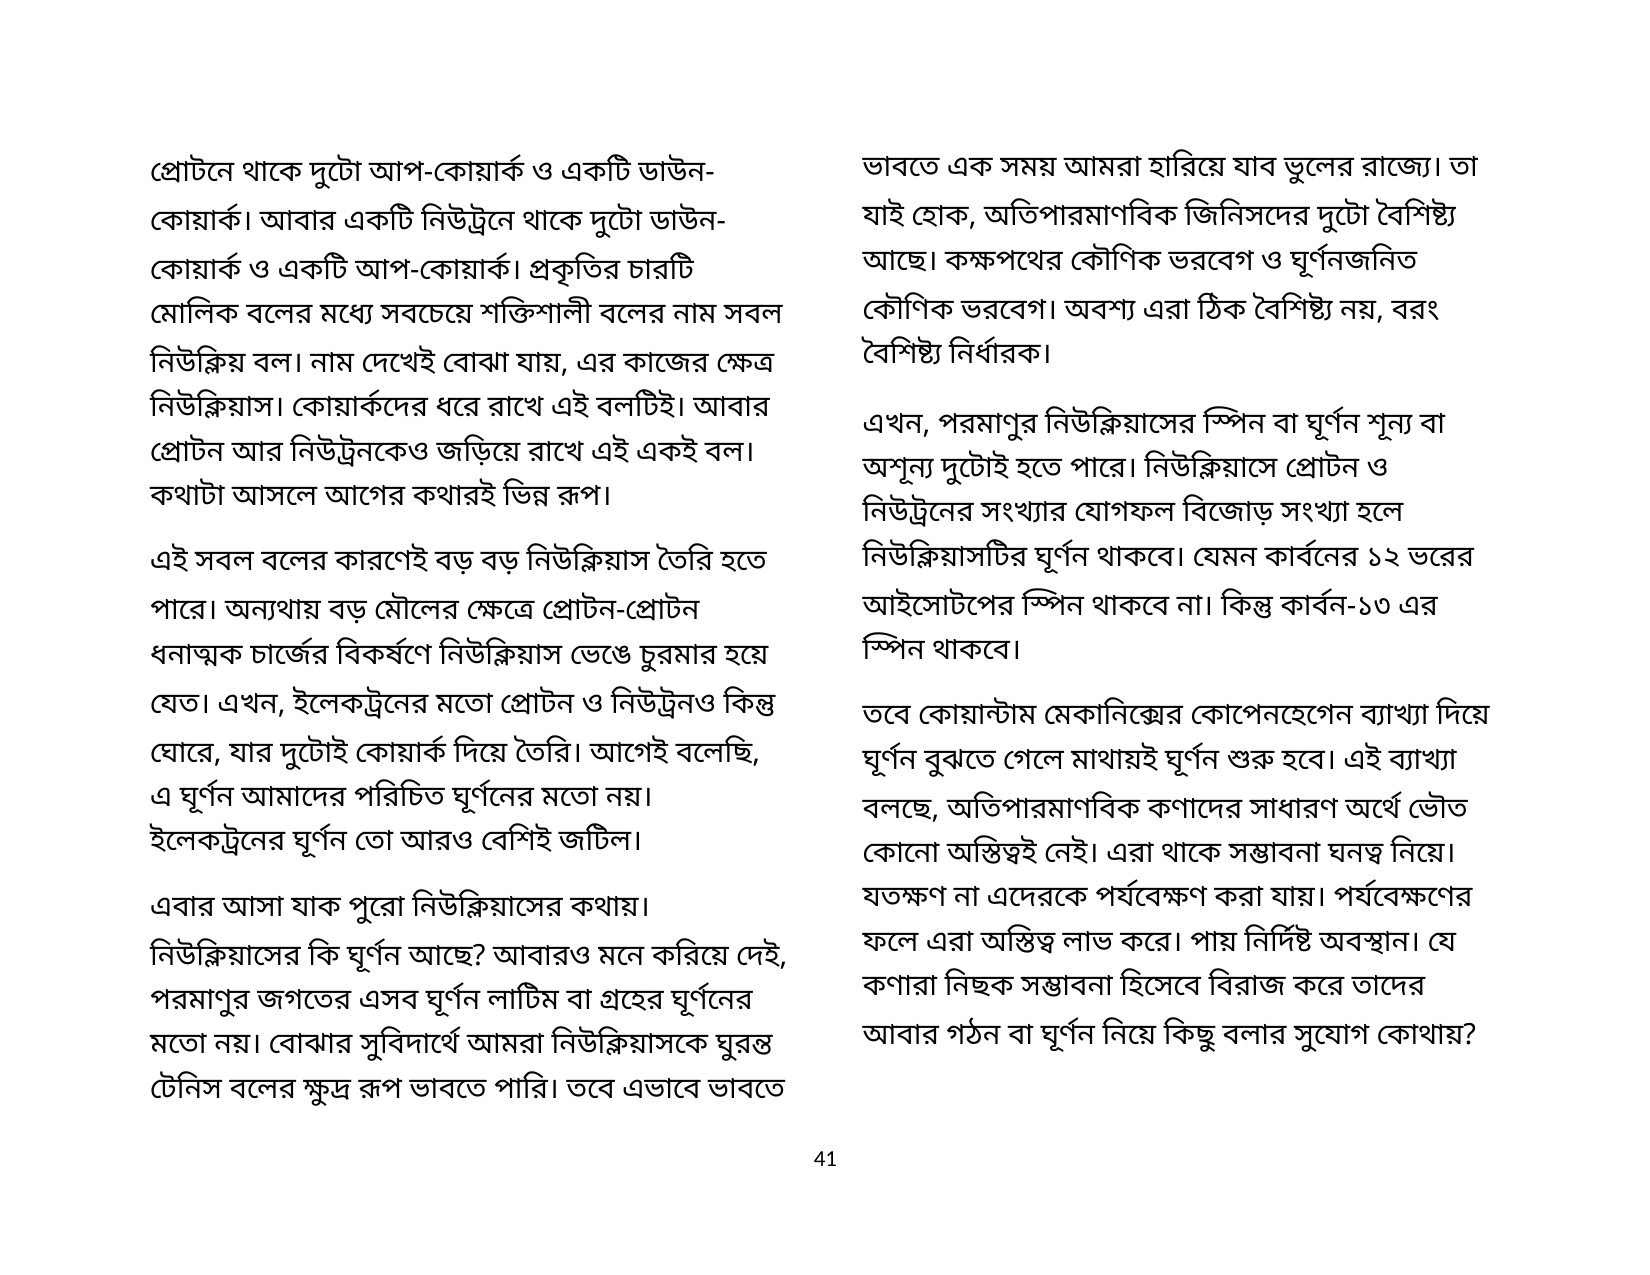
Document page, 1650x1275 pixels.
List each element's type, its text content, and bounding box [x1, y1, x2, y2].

text এই সবল বলের কারণেই বড় বড় নিউক্লিয়াস তৈরি হতে পারে। অন্যথায় বড় মৌলের ক্ষেত্রে প্রোটন-প্রোটন ধনাত্মক চার্জের বিকর্ষণে নিউক্লিয়াস ভেঙে চুরমার হয়ে যেত। এখন, ইলেকট্রনের মতো প্রোটন ও নিউট্রনও কিন্তু ঘোরে, যার দুটোই কোয়ার্ক দিয়ে তৈরি। আগেই বলেছি, এ ঘূর্ণন আমাদের পরিচিত ঘূর্ণনের মতো নয়। ইলেকট্রনের ঘূর্ণন তো আরও বেশিই জটিল। [150, 544, 787, 863]
text এবার আসা যাক পুরো নিউক্লিয়াসের কথায়। নিউক্লিয়াসের কি ঘূর্ণন আছে? আবারও মনে করিয়ে দেই, পরমাণুর জগতের এসব ঘূর্ণন লাটিম বা গ্রহের ঘূর্ণনের মতো নয়। বোঝার সুবিদার্থে আমরা নিউক্লিয়াসকে ঘুরন্ত টেনিস বলের ক্ষুদ্র রূপ ভাবতে পারি। তবে এভাবে ভাবতে ভাবতে এক সময় আমরা হারিয়ে যাব ভুলের রাজ্যে। তা যাই হোক, অতিপারমাণবিক জিনিসদের দুটো বৈশিষ্ট্য আছে। কক্ষপথের কৌণিক ভরবেগ ও ঘূর্ণনজনিত কৌণিক ভরবেগ। অবশ্য এরা ঠিক বৈশিষ্ট্য নয়, বরং বৈশিষ্ট্য নির্ধারক। [862, 150, 1500, 375]
text এখন, পরমাণুর নিউক্লিয়াসের স্পিন বা ঘূর্ণন শূন্য বা অশূন্য দুটোই হতে পারে। নিউক্লিয়াসে প্রোটন ও নিউট্রনের সংখ্যার যোগফল বিজোড় সংখ্যা হলে নিউক্লিয়াসটির ঘূর্ণন থাকবে। যেমন কার্বনের ১২ ভরের আইসোটপের স্পিন থাকবে না। কিন্তু কার্বন-১৩ এর স্পিন থাকবে। [862, 402, 1500, 671]
text এবার আসা যাক পুরো নিউক্লিয়াসের কথায়। নিউক্লিয়াসের কি ঘূর্ণন আছে? আবারও মনে করিয়ে দেই, পরমাণুর জগতের এসব ঘূর্ণন লাটিম বা গ্রহের ঘূর্ণনের মতো নয়। বোঝার সুবিদার্থে আমরা নিউক্লিয়াসকে ঘুরন্ত টেনিস বলের ক্ষুদ্র রূপ ভাবতে পারি। তবে এভাবে ভাবতে ভাবতে এক সময় আমরা হারিয়ে যাব ভুলের রাজ্যে। তা যাই হোক, অতিপারমাণবিক জিনিসদের দুটো বৈশিষ্ট্য আছে। কক্ষপথের কৌণিক ভরবেগ ও ঘূর্ণনজনিত কৌণিক ভরবেগ। অবশ্য এরা ঠিক বৈশিষ্ট্য নয়, বরং বৈশিষ্ট্য নির্ধারক। [150, 889, 787, 1110]
